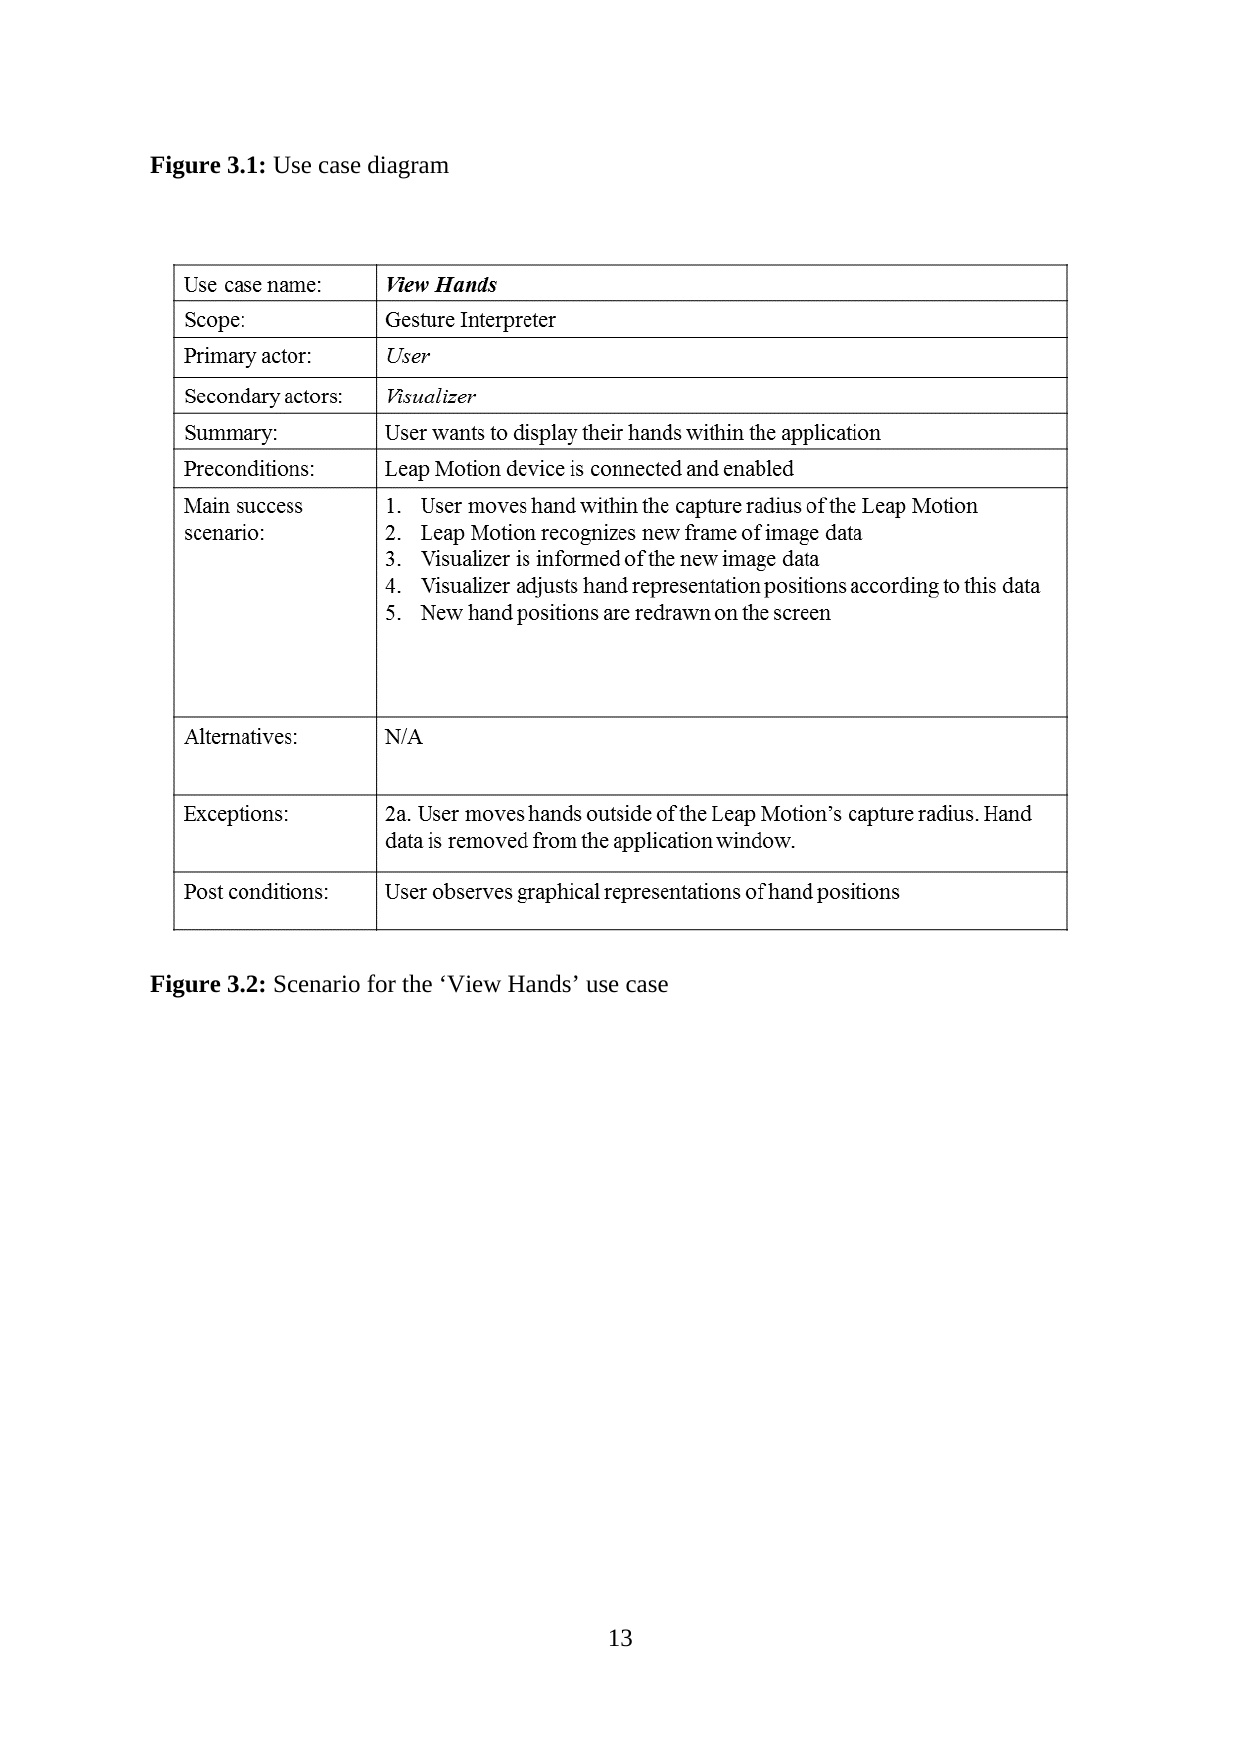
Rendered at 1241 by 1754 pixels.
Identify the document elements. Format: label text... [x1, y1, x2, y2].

text Figure 3.1: Use case diagram [150, 150, 1090, 179]
text Figure 3.2: Scenario for the ‘View Hands’ use case [150, 969, 1090, 998]
picture [150, 245, 1090, 951]
